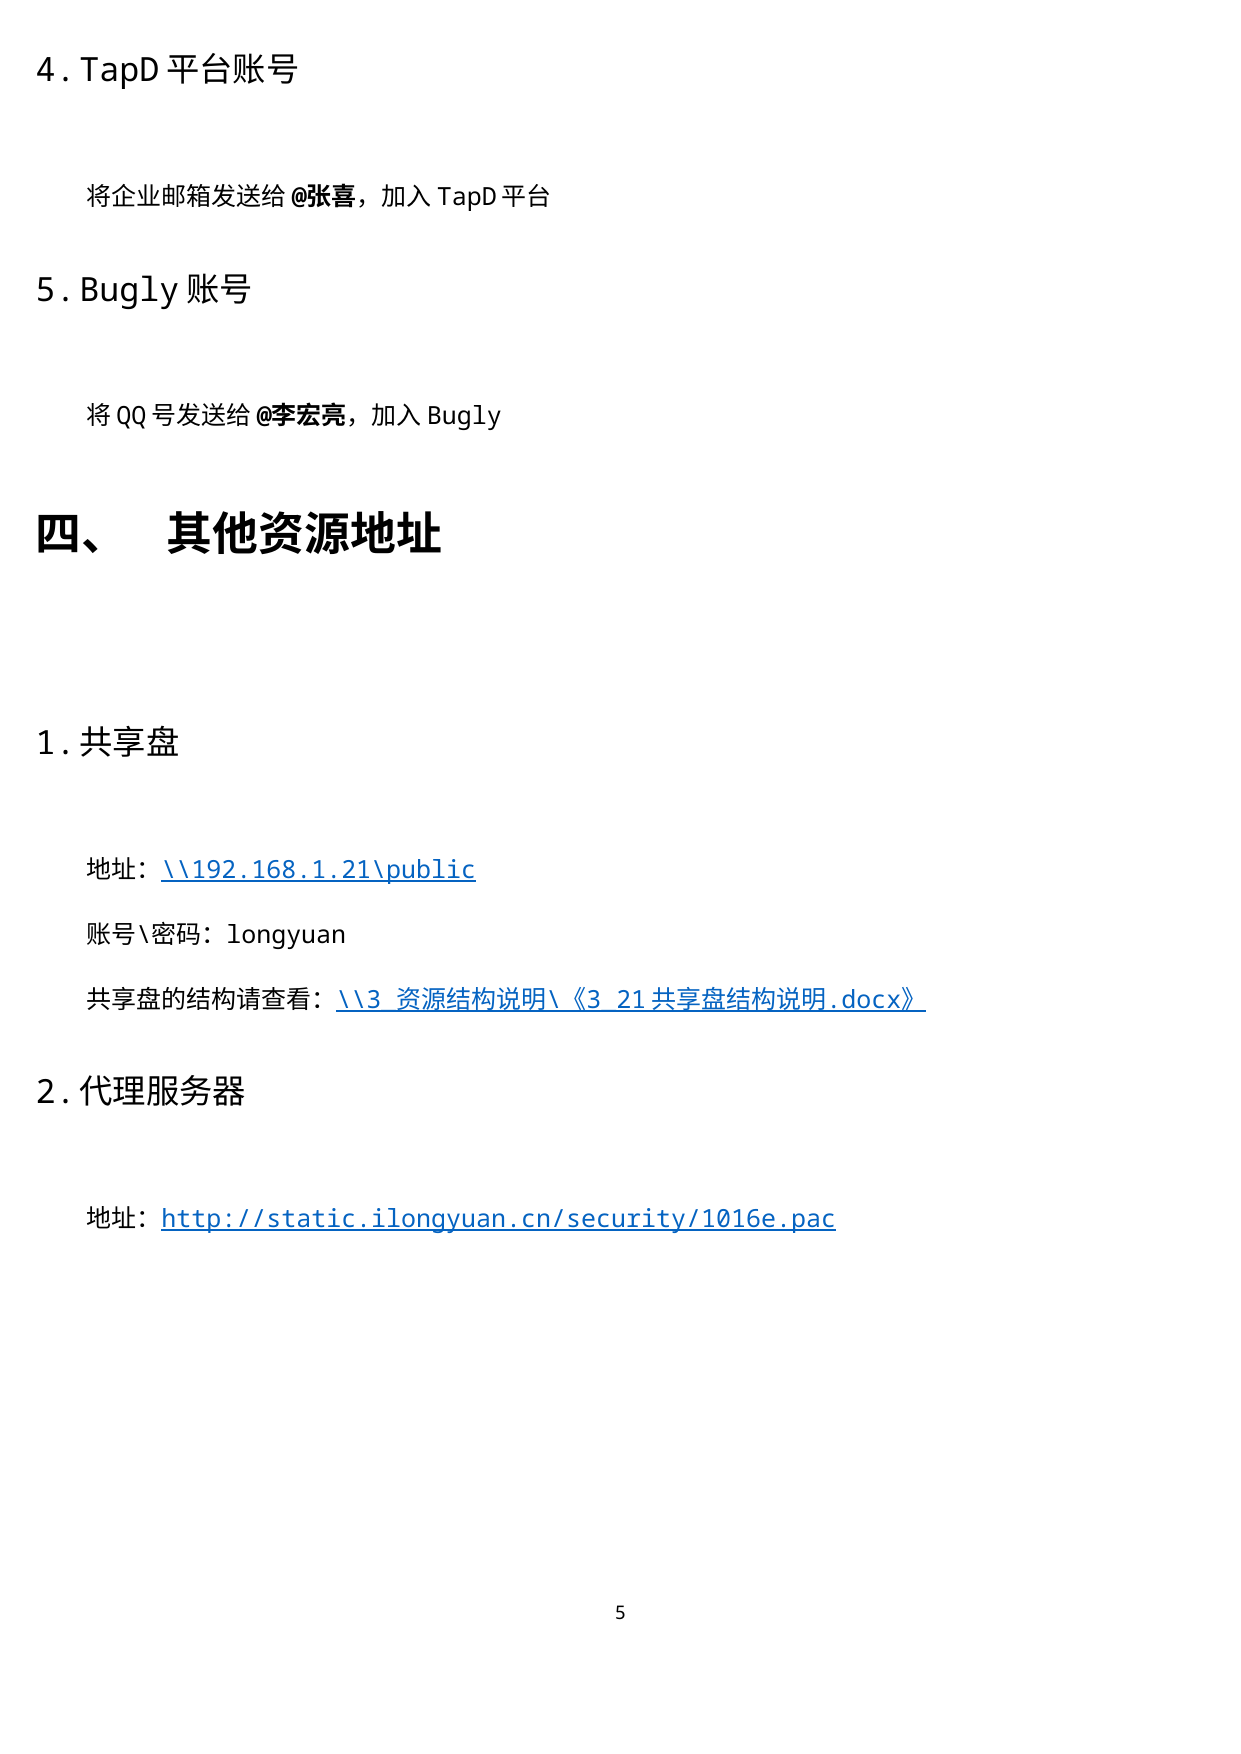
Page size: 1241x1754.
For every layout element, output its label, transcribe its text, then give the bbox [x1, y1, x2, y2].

subtitle Bugly账号 [35, 254, 1205, 319]
subtitle 代理服务器 [35, 1057, 1205, 1122]
subtitle 其他资源地址 [35, 482, 1205, 579]
text 地址：http://static.ilongyuan.cn/security/1016e.pac [35, 1184, 1205, 1249]
text 地址：\\192.168.1.21\public [35, 835, 1205, 900]
text 账号\密码：longyuan [35, 900, 1205, 965]
subtitle 共享盘 [35, 707, 1205, 772]
text 共享盘的结构请查看：\\3_资源结构说明\《3_21共享盘结构说明.docx》 [35, 965, 1205, 1030]
subtitle TapD平台账号 [35, 34, 1205, 99]
text 将企业邮箱发送给 @张喜，加入TapD平台 [35, 162, 1205, 227]
text 将QQ号发送给 @李宏亮，加入Bugly [35, 381, 1205, 446]
